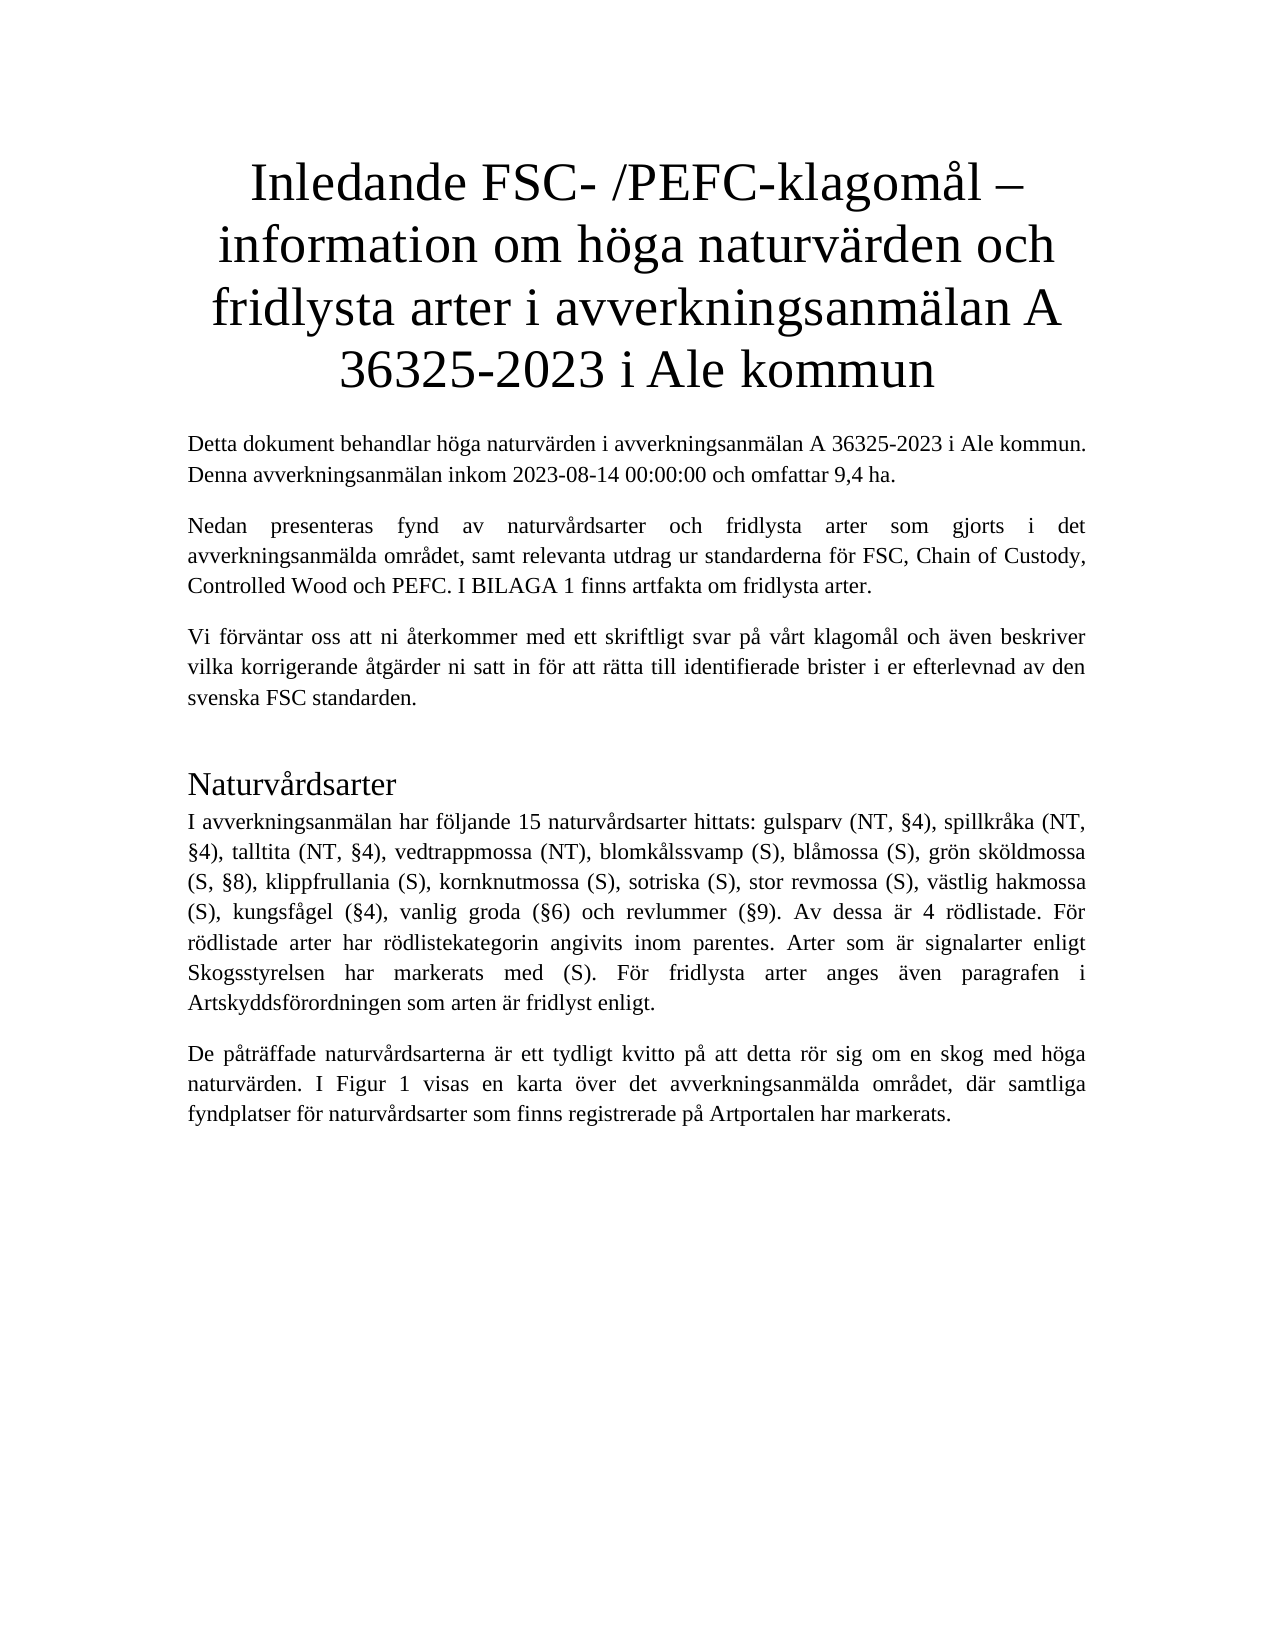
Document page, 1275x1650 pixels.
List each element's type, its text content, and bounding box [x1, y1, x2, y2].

title Inledande FSC- /PEFC-klagomål – information om höga naturvärden och fridlysta arter i avverkningsanmälan A 36325-2023 i Ale kommun [187, 150, 1087, 399]
text Detta dokument behandlar höga naturvärden i avverkningsanmälan A 36325-2023 i Ale kommun. Denna avverkningsanmälan inkom 2023-08-14 00:00:00 och omfattar 9,4 ha. [187, 430, 1087, 487]
text Vi förväntar oss att ni återkommer med ett skriftligt svar på vårt klagomål och även beskriver vilka korrigerande åtgärder ni satt in för att rätta till identifierade brister i er efterlevnad av den svenska FSC standarden. [187, 623, 1087, 710]
text De påträffade naturvårdsarterna är ett tydligt kvitto på att detta rör sig om en skog med höga naturvärden. I Figur 1 visas en karta över det avverkningsanmälda området, där samtliga fyndplatser för naturvårdsarter som finns registrerade på Artportalen har markerats. [187, 1040, 1087, 1127]
text I avverkningsanmälan har följande 15 naturvårdsarter hittats: gulsparv (NT, §4), spillkråka (NT, §4), talltita (NT, §4), vedtrappmossa (NT), blomkålssvamp (S), blåmossa (S), grön sköldmossa (S, §8), klippfrullania (S), kornknutmossa (S), sotriska (S), stor revmossa (S), västlig hakmossa (S), kungsfågel (§4), vanlig groda (§6) och revlummer (§9). Av dessa är 4 rödlistade. För rödlistade arter har rödlistekategorin angivits inom parentes. Arter som är signalarter enligt Skogsstyrelsen har markerats med (S). För fridlysta arter anges även paragrafen i Artskyddsförordningen som arten är fridlyst enligt. [187, 808, 1087, 1015]
subtitle Naturvårdsarter [187, 764, 1087, 802]
text Nedan presenteras fynd av naturvårdsarter och fridlysta arter som gjorts i det avverkningsanmälda området, samt relevanta utdrag ur standarderna för FSC, Chain of Custody, Controlled Wood och PEFC. I BILAGA 1 finns artfakta om fridlysta arter. [187, 512, 1087, 598]
